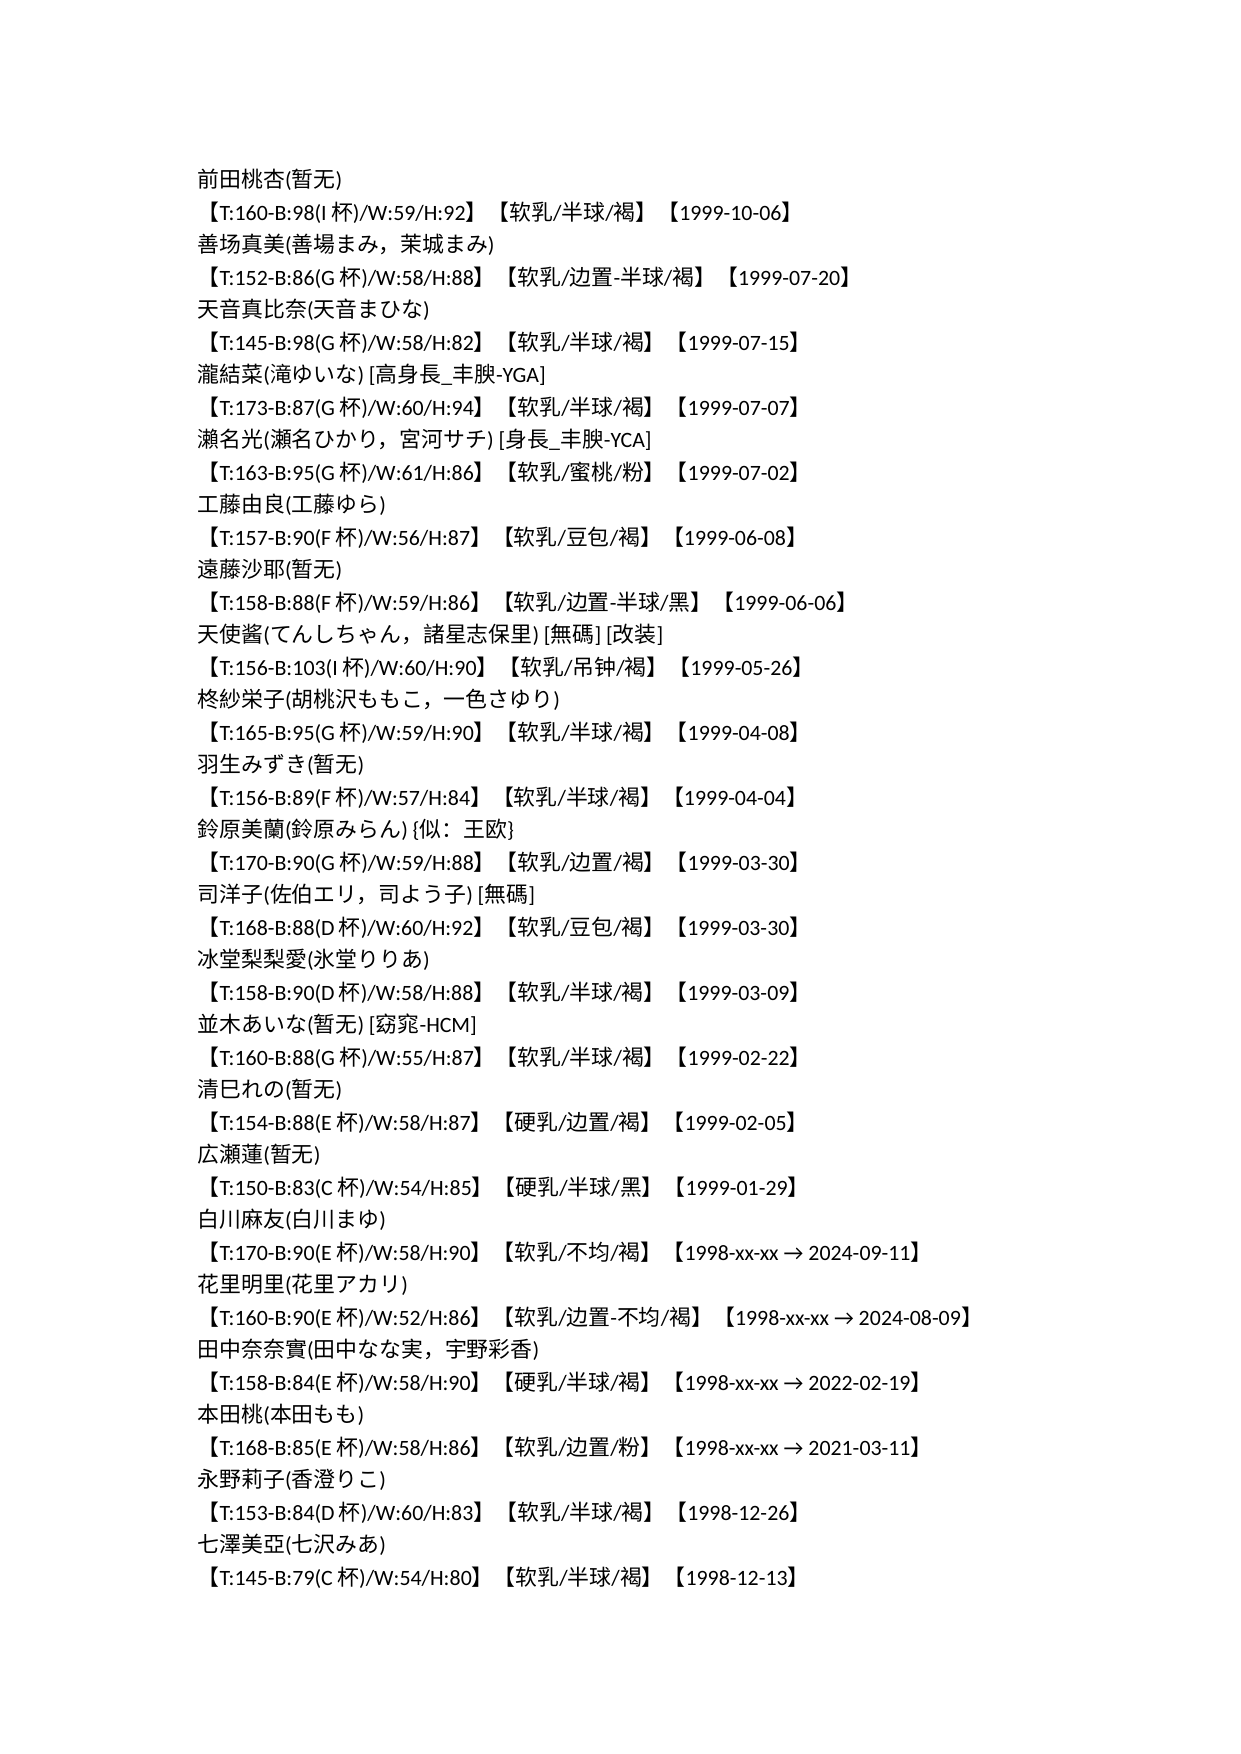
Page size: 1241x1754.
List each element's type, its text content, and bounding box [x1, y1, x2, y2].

text 遠藤沙耶(暂无) [187, 552, 1053, 584]
text 本田桃(本田もも) [187, 1397, 1053, 1429]
text 七澤美亞(七沢みあ) [187, 1527, 1053, 1559]
text 工藤由良(工藤ゆら) [187, 487, 1053, 519]
text 【T:156-B:103(I杯)/W:60/H:90】【软乳/吊钟/褐】【1999-05-26】 [187, 649, 1053, 682]
text 永野莉子(香澄りこ) [187, 1462, 1053, 1494]
text 並木あいな(暂无) [窈窕-HCM] [187, 1007, 1053, 1039]
text 【T:150-B:83(C杯)/W:54/H:85】【硬乳/半球/黑】【1999-01-29】 [187, 1169, 1053, 1202]
text 羽生みずき(暂无) [187, 747, 1053, 779]
text 【T:157-B:90(F杯)/W:56/H:87】【软乳/豆包/褐】【1999-06-08】 [187, 519, 1053, 552]
text 花里明里(花里アカリ) [187, 1267, 1053, 1299]
text 【T:145-B:98(G杯)/W:58/H:82】【软乳/半球/褐】【1999-07-15】 [187, 324, 1053, 357]
text 善场真美(善場まみ，茉城まみ) [187, 227, 1053, 259]
text 田中奈奈實(田中なな実，宇野彩香) [187, 1332, 1053, 1364]
text 【T:170-B:90(E杯)/W:58/H:90】【软乳/不均/褐】【1998-xx-xx → 2024-09-11】 [187, 1234, 1053, 1267]
text 【T:158-B:90(D杯)/W:58/H:88】【软乳/半球/褐】【1999-03-09】 [187, 974, 1053, 1007]
text 【T:145-B:79(C杯)/W:54/H:80】【软乳/半球/褐】【1998-12-13】 [187, 1559, 1053, 1592]
text 【T:168-B:85(E杯)/W:58/H:86】【软乳/边置/粉】【1998-xx-xx → 2021-03-11】 [187, 1429, 1053, 1462]
text 【T:168-B:88(D杯)/W:60/H:92】【软乳/豆包/褐】【1999-03-30】 [187, 909, 1053, 942]
text 【T:160-B:98(I杯)/W:59/H:92】【软乳/半球/褐】【1999-10-06】 [187, 194, 1053, 227]
text 【T:163-B:95(G杯)/W:61/H:86】【软乳/蜜桃/粉】【1999-07-02】 [187, 454, 1053, 487]
text 天使酱(てんしちゃん，諸星志保里) [無碼] [改装] [187, 617, 1053, 649]
text 【T:158-B:84(E杯)/W:58/H:90】【硬乳/半球/褐】【1998-xx-xx → 2022-02-19】 [187, 1364, 1053, 1397]
text 清巳れの(暂无) [187, 1072, 1053, 1104]
text 【T:170-B:90(G杯)/W:59/H:88】【软乳/边置/褐】【1999-03-30】 [187, 844, 1053, 877]
text 天音真比奈(天音まひな) [187, 292, 1053, 324]
text 瀨名光(瀬名ひかり，宮河サチ) [身長_丰腴-YCA] [187, 422, 1053, 454]
text 【T:152-B:86(G杯)/W:58/H:88】【软乳/边置-半球/褐】【1999-07-20】 [187, 259, 1053, 292]
text 司洋子(佐伯エリ，司よう子) [無碼] [187, 877, 1053, 909]
text 【T:160-B:90(E杯)/W:52/H:86】【软乳/边置-不均/褐】【1998-xx-xx → 2024-08-09】 [187, 1299, 1053, 1332]
text 【T:158-B:88(F杯)/W:59/H:86】【软乳/边置-半球/黑】【1999-06-06】 [187, 584, 1053, 617]
text 【T:173-B:87(G杯)/W:60/H:94】【软乳/半球/褐】【1999-07-07】 [187, 389, 1053, 422]
text 【T:154-B:88(E杯)/W:58/H:87】【硬乳/边置/褐】【1999-02-05】 [187, 1104, 1053, 1137]
text 冰堂梨梨愛(氷堂りりあ) [187, 942, 1053, 974]
text 【T:165-B:95(G杯)/W:59/H:90】【软乳/半球/褐】【1999-04-08】 [187, 714, 1053, 747]
text 【T:156-B:89(F杯)/W:57/H:84】【软乳/半球/褐】【1999-04-04】 [187, 779, 1053, 812]
text 前田桃杏(暂无) [187, 162, 1053, 194]
text 鈴原美蘭(鈴原みらん) {似：王欧} [187, 812, 1053, 844]
text 白川麻友(白川まゆ) [187, 1202, 1053, 1234]
text 柊紗栄子(胡桃沢ももこ，一色さゆり) [187, 682, 1053, 714]
text 瀧結菜(滝ゆいな) [高身長_丰腴-YGA] [187, 357, 1053, 389]
text 【T:160-B:88(G杯)/W:55/H:87】【软乳/半球/褐】【1999-02-22】 [187, 1039, 1053, 1072]
text 広瀬蓮(暂无) [187, 1137, 1053, 1169]
text 【T:153-B:84(D杯)/W:60/H:83】【软乳/半球/褐】【1998-12-26】 [187, 1494, 1053, 1527]
